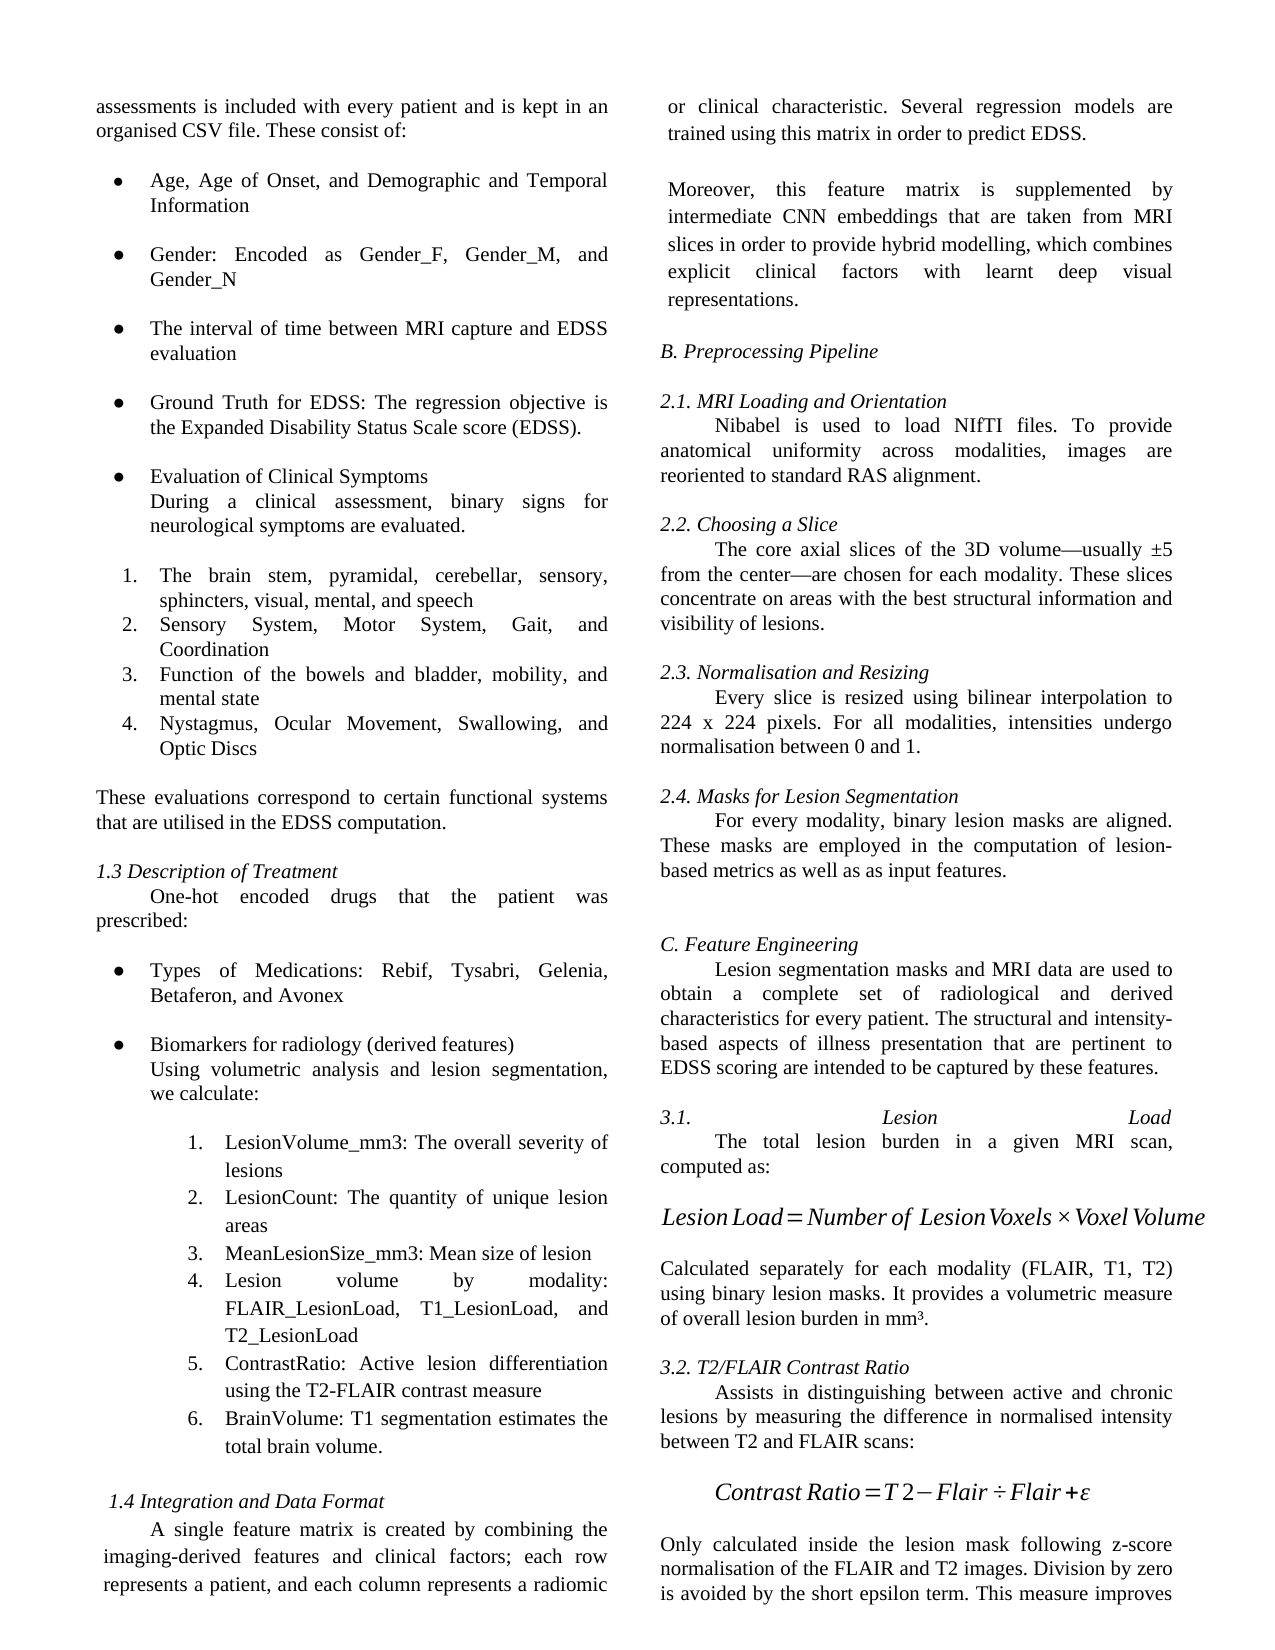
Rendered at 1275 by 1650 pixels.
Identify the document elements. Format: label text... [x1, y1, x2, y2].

list Types of Medications: Rebif, Tysabri, Gelenia, Betaferon, and Avonex [112, 958, 608, 1007]
text One-hot encoded drugs that the patient was prescribed: [96, 884, 608, 932]
text A single feature matrix is created by combining the imaging-derived features and clinical factors; each row represents a patient, and each column represents a radiomic or clinical characteristic. Several regression models are trained using this matrix in order to predict EDSS. [103, 1516, 608, 1596]
text The core axial slices of the 3D volume—usually ±5 from the center—are chosen for each modality. These slices concentrate on areas with the best structural information and visibility of lesions. [660, 537, 1173, 635]
list Ground Truth for EDSS: The regression objective is the Expanded Disability Status Scale score (EDSS). [112, 390, 608, 439]
list The interval of time between MRI capture and EDSS evaluation [112, 316, 608, 365]
list Gender: Encoded as Gender_F, Gender_M, and Gender_N [112, 242, 608, 291]
list The brain stem, pyramidal, cerebellar, sensory, sphincters, visual, mental, and speech [122, 563, 608, 612]
text 1.3 Description of Treatment [96, 859, 608, 883]
list LesionVolume_mm3: The overall severity of lesions [187, 1130, 608, 1182]
list MeanLesionSize_mm3: Mean size of lesion [187, 1240, 608, 1264]
list Sensory System, Motor System, Gait, and Coordination [122, 612, 608, 661]
text Nibabel is used to load NIfTI files. To provide anatomical uniformity across modalities, images are reoriented to standard RAS alignment. [660, 413, 1173, 487]
text C. Feature Engineering [660, 932, 1173, 956]
text 2.2. Choosing a Slice [660, 512, 1173, 536]
text A single feature matrix is created by combining the imaging-derived features and clinical factors; each row represents a patient, and each column represents a radiomic or clinical characteristic. Several regression models are trained using this matrix in order to predict EDSS. [668, 94, 1173, 145]
text Every slice is resized using bilinear interpolation to 224 x 224 pixels. For all modalities, intensities undergo normalisation between 0 and 1. [660, 685, 1173, 758]
text These evaluations correspond to certain functional systems that are utilised in the EDSS computation. [96, 785, 608, 834]
text 2.3. Normalisation and Resizing [660, 660, 1173, 684]
list Biomarkers for radiology (derived features) [112, 1032, 608, 1056]
text Assists in distinguishing between active and chronic lesions by measuring the difference in normalised intensity between T2 and FLAIR scans: [660, 1380, 1173, 1453]
list Age, Age of Onset, and Demographic and Temporal Information [112, 168, 608, 217]
text Calculated separately for each modality (FLAIR, T1, T2) using binary lesion masks. It provides a volumetric measure of overall lesion burden in mm³. [660, 1232, 1173, 1330]
text For every modality, binary lesion masks are aligned. These masks are employed in the computation of lesion-based metrics as well as as input features. [660, 808, 1173, 882]
list BrainVolume: T1 segmentation estimates the total brain volume. [187, 1406, 608, 1458]
list Lesion volume by modality: FLAIR_LesionLoad, T1_LesionLoad, and T2_LesionLoad [187, 1268, 608, 1347]
text Moreover, this feature matrix is supplemented by intermediate CNN embeddings that are taken from MRI slices in order to provide hybrid modelling, which combines explicit clinical factors with learnt deep visual representations. [668, 177, 1173, 311]
list Evaluation of Clinical Symptoms [112, 464, 608, 488]
text 2.1. MRI Loading and Orientation [660, 389, 1173, 413]
text Lesion segmentation masks and MRI data are used to obtain a complete set of radiological and derived characteristics for every patient. The structural and intensity-based aspects of illness presentation that are pertinent to EDSS scoring are intended to be captured by these features. [660, 956, 1173, 1079]
list Nystagmus, Ocular Movement, Swallowing, and Optic Discs [122, 711, 608, 760]
list ContrastRatio: Active lesion differentiation using the T2-FLAIR contrast measure [187, 1351, 608, 1402]
text 2.4. Masks for Lesion Segmentation [660, 784, 1173, 808]
text B. Preprocessing Pipeline [660, 339, 1173, 363]
text Using volumetric analysis and lesion segmentation, we calculate: [150, 1057, 608, 1105]
list Function of the bowels and bladder, mobility, and mental state [122, 662, 608, 710]
text During a clinical assessment, binary signs for neurological symptoms are evaluated. [150, 489, 608, 537]
text 3.2. T2/FLAIR Contrast Ratio [660, 1355, 1173, 1379]
list LesionCount: The quantity of unique lesion areas [187, 1185, 608, 1237]
text A thorough set of neurological and clinical assessments is included with every patient and is kept in an organised CSV file. These consist of: [96, 94, 608, 142]
text 1.4 Integration and Data Format [103, 1489, 608, 1513]
text 3.1. Lesion Load The total lesion burden in a given MRI scan, computed as: [660, 1104, 1173, 1178]
